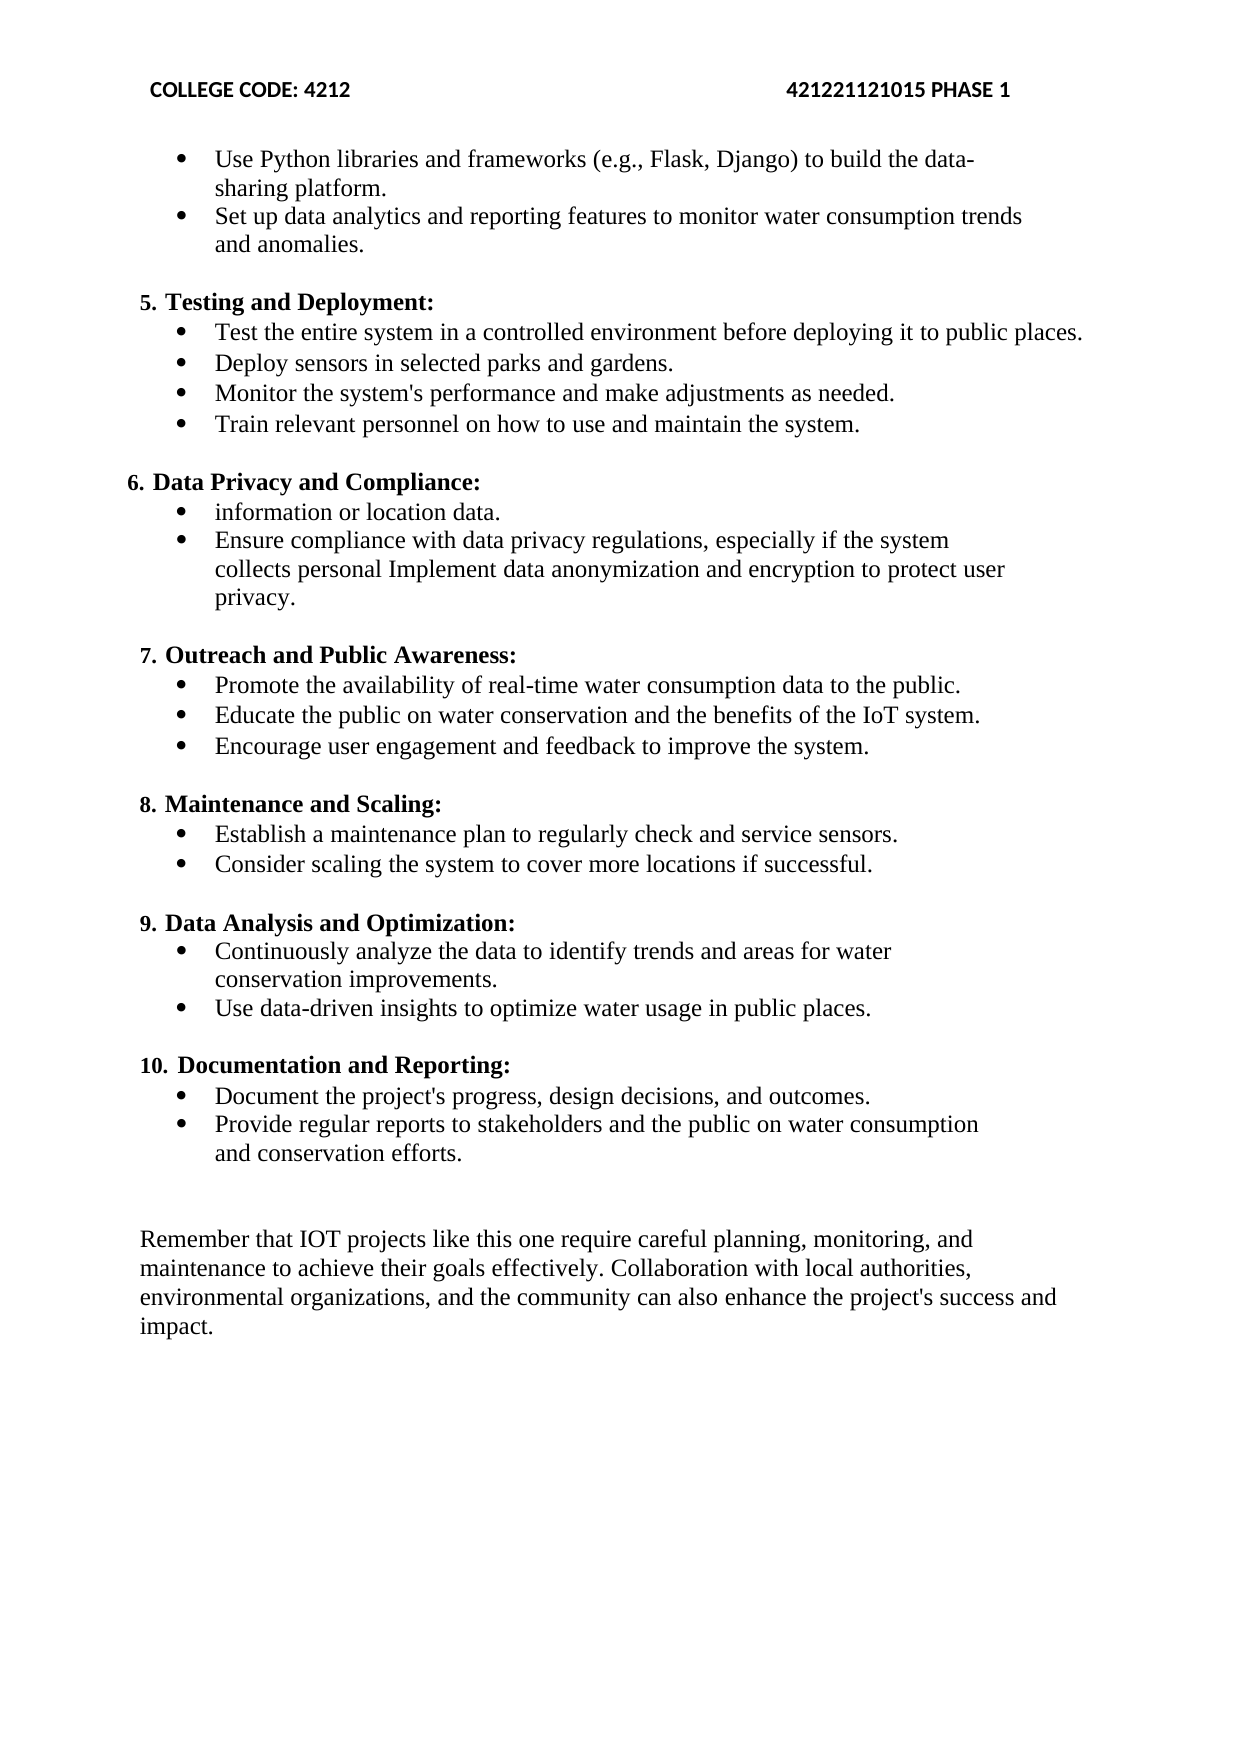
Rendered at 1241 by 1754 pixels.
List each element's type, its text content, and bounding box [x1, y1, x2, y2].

list Consider scaling the system to cover more locations if successful. [177, 848, 1111, 879]
list Deploy sensors in selected parks and gardens. [177, 347, 1111, 377]
subtitle Documentation and Reporting: [139, 1051, 1111, 1080]
list Encourage user engagement and feedback to improve the system. [177, 730, 1111, 761]
subtitle Maintenance and Scaling: [139, 790, 1111, 818]
list Document the project's progress, design decisions, and outcomes. [177, 1080, 1111, 1110]
list Use data-driven insights to optimize water usage in public places. [177, 993, 1111, 1022]
list Continuously analyze the data to identify trends and areas for water conservation improvements. [177, 937, 1024, 993]
subtitle Outreach and Public Awareness: [139, 640, 1111, 669]
subtitle Data Analysis and Optimization: [139, 908, 1111, 937]
list Set up data analytics and reporting features to monitor water consumption trends and anomalies. [177, 202, 1063, 258]
list Ensure compliance with data privacy regulations, especially if the system collects personal Implement data anonymization and encryption to protect user privacy. [177, 526, 1030, 611]
text Remember that IOT projects like this one require careful planning, monitoring, and maintenance to achieve their goals effectively. Collaboration with local authorities, environmental organizations, and the community can also enhance the project's success and impact. [139, 1224, 1097, 1339]
list Educate the public on water conservation and the benefits of the IoT system. [177, 699, 1111, 730]
list Establish a maintenance plan to regularly check and service sensors. [177, 818, 1111, 848]
subtitle Testing and Deployment: [139, 287, 1111, 316]
list Monitor the system's performance and make adjustments as needed. [177, 377, 1111, 408]
list Train relevant personnel on how to use and maintain the system. [177, 408, 1111, 438]
list Promote the availability of real-time water consumption data to the public. [177, 669, 1111, 699]
list Use Python libraries and frameworks (e.g., Flask, Django) to build the data-sharing platform. [177, 145, 1048, 201]
list Provide regular reports to stakeholders and the public on water consumption and conservation efforts. [177, 1110, 1019, 1167]
list Test the entire system in a controlled environment before deploying it to public places. [177, 316, 1111, 347]
list information or location data. [127, 496, 500, 526]
subtitle Data Privacy and Compliance: [127, 467, 492, 496]
